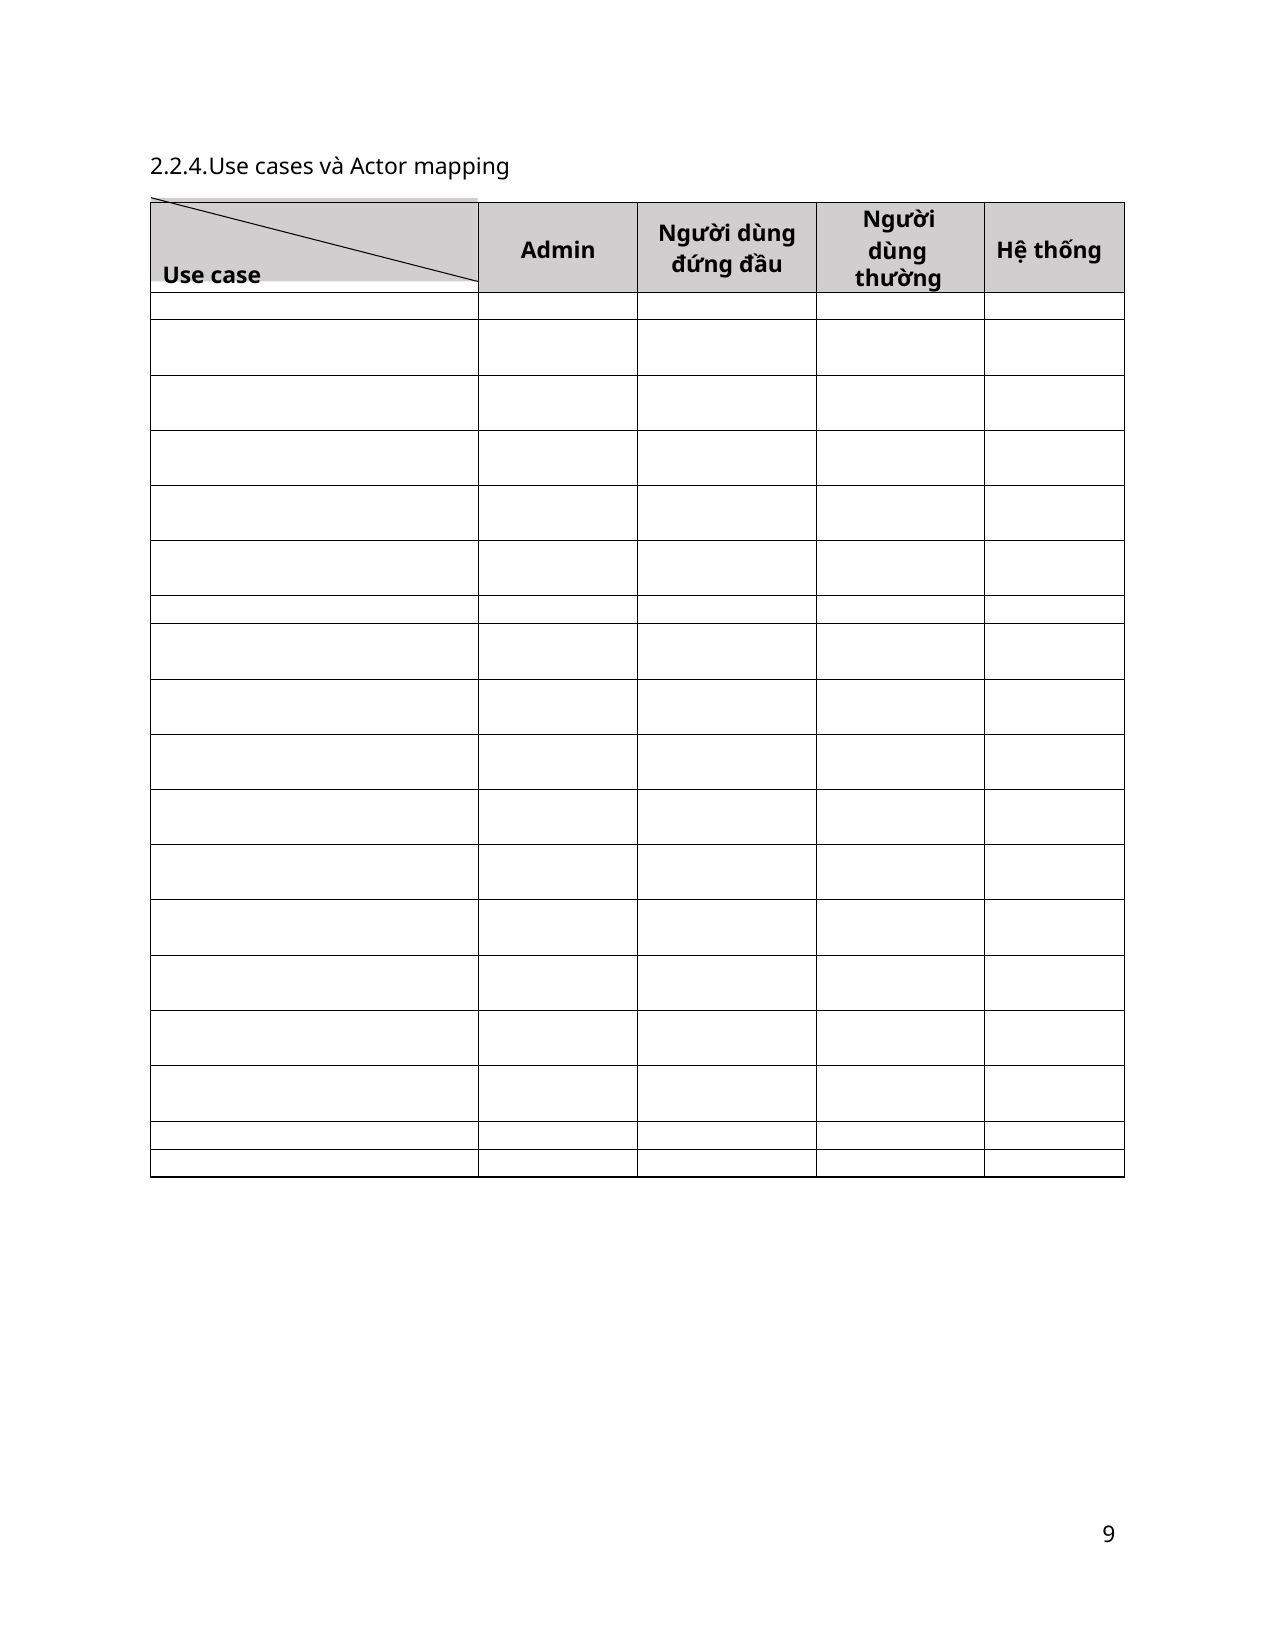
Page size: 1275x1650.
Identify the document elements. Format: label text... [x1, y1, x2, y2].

table_cell [817, 1011, 984, 1065]
table_cell [479, 956, 637, 1009]
table_cell [817, 541, 984, 595]
table_cell [151, 735, 478, 789]
table_cell [151, 1122, 478, 1148]
table_cell [479, 1011, 637, 1065]
table_cell [638, 1066, 816, 1121]
table_cell [985, 680, 1124, 734]
table_cell [817, 624, 984, 679]
table_cell [817, 431, 984, 485]
table_cell [817, 900, 984, 954]
table_cell [479, 376, 637, 430]
table_cell [479, 486, 637, 540]
table_cell [151, 1011, 478, 1065]
table_cell [638, 956, 816, 1009]
table_cell [985, 320, 1124, 375]
table_cell [985, 293, 1124, 319]
table_cell [817, 1150, 984, 1176]
table_cell [479, 293, 637, 319]
table_cell [151, 1066, 478, 1121]
table_cell [817, 680, 984, 734]
table_cell [151, 956, 478, 1009]
table_cell [479, 320, 637, 375]
table_header Người dùng đứng đầu [638, 203, 816, 292]
table_cell [151, 624, 478, 679]
table_cell [479, 596, 637, 623]
table_cell [817, 320, 984, 375]
table_cell [985, 1122, 1124, 1148]
table_cell [479, 680, 637, 734]
table_cell [817, 735, 984, 789]
table_cell [151, 845, 478, 899]
table_cell [985, 735, 1124, 789]
table_cell [479, 845, 637, 899]
table_cell [151, 680, 478, 734]
table_cell [638, 293, 816, 319]
table_cell [151, 431, 478, 485]
table_cell [151, 1150, 478, 1176]
table_cell [638, 431, 816, 485]
table_header Admin [479, 203, 637, 292]
table_cell [985, 596, 1124, 623]
table_cell [985, 790, 1124, 844]
table_header Người dùng thường [817, 203, 984, 292]
table_cell [817, 845, 984, 899]
table_cell [151, 486, 478, 540]
table_cell [638, 790, 816, 844]
table_cell [985, 541, 1124, 595]
table_cell [985, 845, 1124, 899]
table_header Hệ thống [985, 203, 1124, 292]
table_cell [479, 790, 637, 844]
table_cell [985, 431, 1124, 485]
table_cell [985, 900, 1124, 954]
table_cell [479, 735, 637, 789]
table_cell [638, 624, 816, 679]
table_cell [817, 596, 984, 623]
table_cell [817, 486, 984, 540]
table_cell [817, 956, 984, 1009]
table_cell [985, 1011, 1124, 1065]
table_cell [151, 320, 478, 375]
table_cell [151, 376, 478, 430]
table_cell [151, 596, 478, 623]
table_cell [479, 1066, 637, 1121]
table_cell [638, 320, 816, 375]
table_cell [638, 1150, 816, 1176]
table_cell [638, 486, 816, 540]
table_cell [638, 596, 816, 623]
table_header Use case [151, 203, 478, 292]
table_cell [638, 735, 816, 789]
table_cell [817, 376, 984, 430]
table_cell [638, 845, 816, 899]
table_cell [151, 541, 478, 595]
table_cell [985, 624, 1124, 679]
table_cell [985, 376, 1124, 430]
table_cell [985, 1150, 1124, 1176]
table_cell [985, 1066, 1124, 1121]
table_cell [479, 431, 637, 485]
table_cell [638, 376, 816, 430]
table_cell [479, 900, 637, 954]
list Use cases và Actor mapping [150, 150, 1252, 181]
table_cell [985, 486, 1124, 540]
table_cell [151, 790, 478, 844]
table_cell [638, 1011, 816, 1065]
table_cell [638, 1122, 816, 1148]
table_cell [817, 790, 984, 844]
table_cell [151, 900, 478, 954]
table_cell [638, 680, 816, 734]
table_cell [817, 293, 984, 319]
table_cell [817, 1066, 984, 1121]
table_cell [479, 1122, 637, 1148]
table_cell [479, 541, 637, 595]
table_cell [985, 956, 1124, 1009]
table_cell [151, 293, 478, 319]
table_cell [479, 624, 637, 679]
table_cell [817, 1122, 984, 1148]
table_cell [638, 541, 816, 595]
table_cell [479, 1150, 637, 1176]
table_cell [638, 900, 816, 954]
